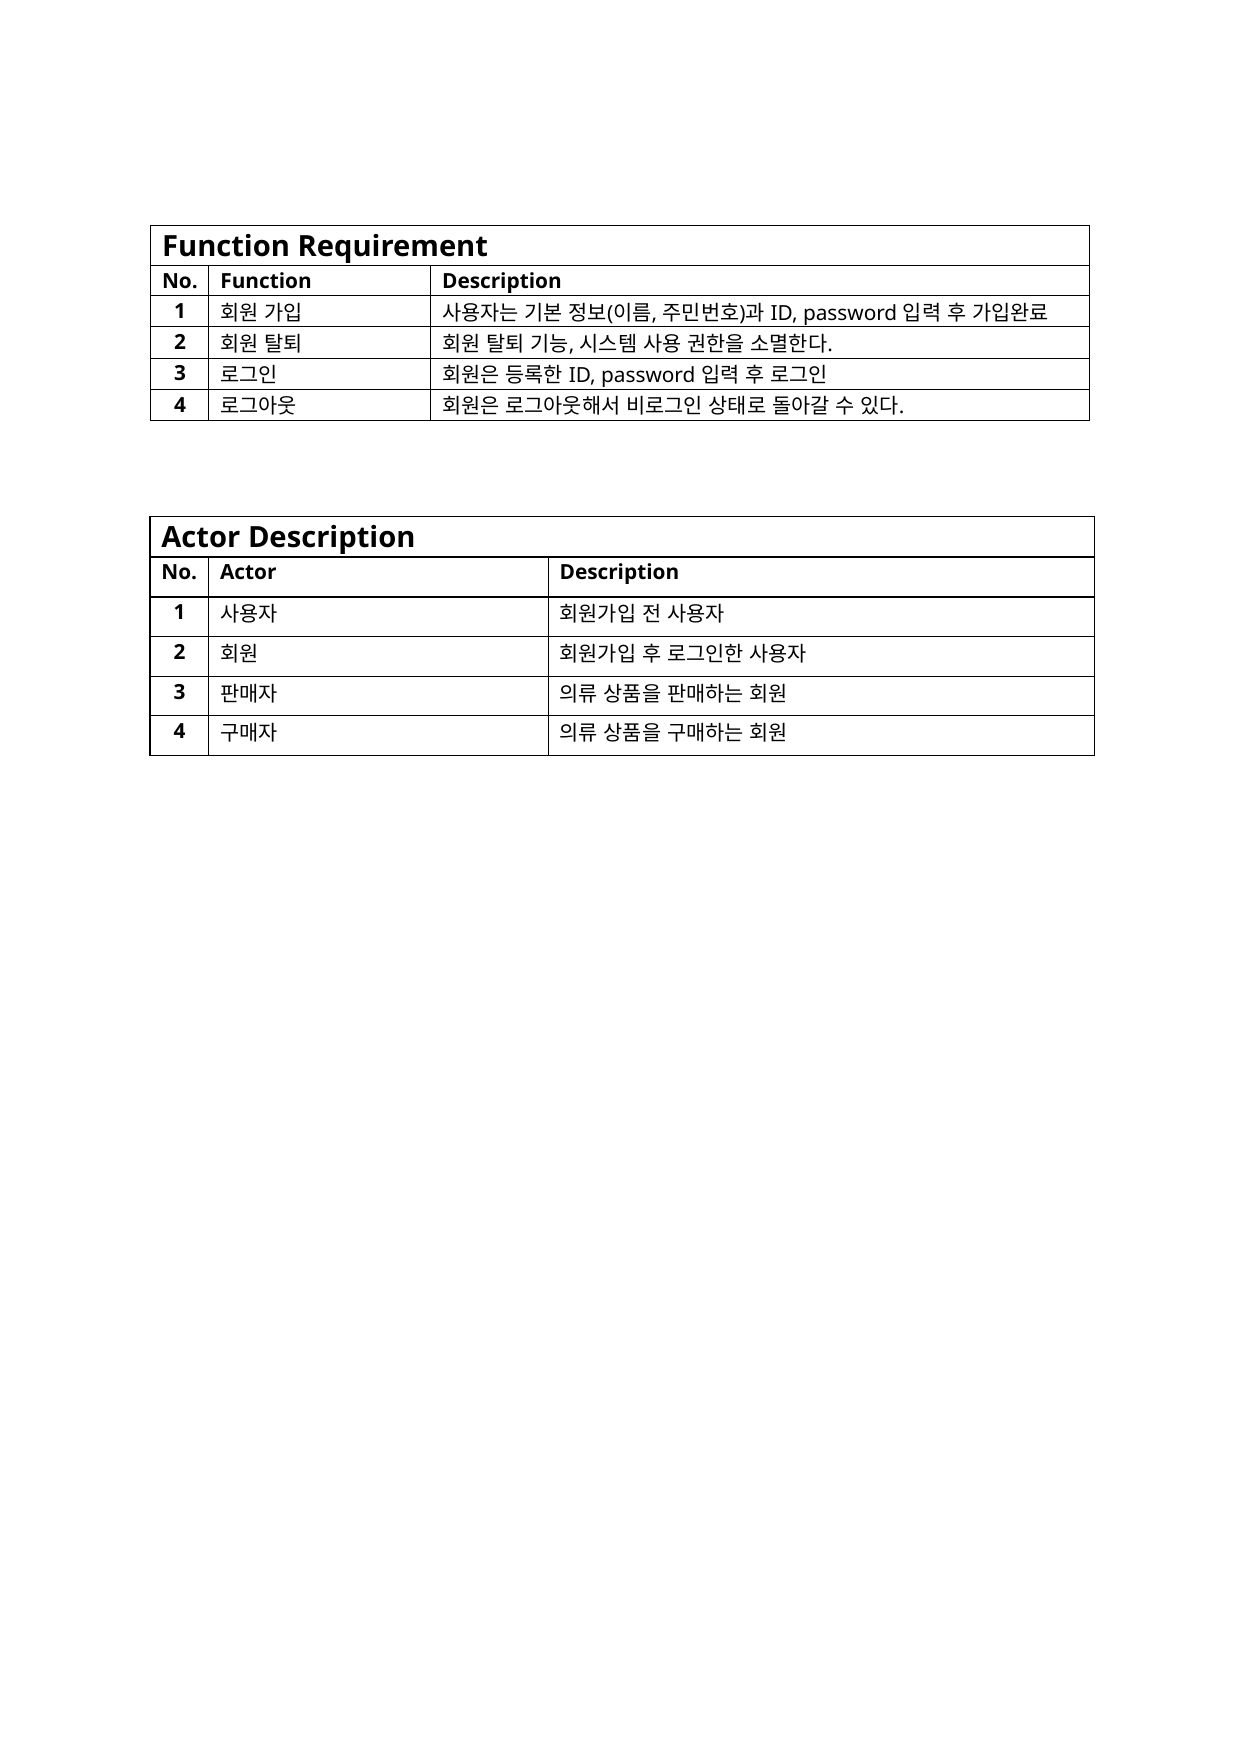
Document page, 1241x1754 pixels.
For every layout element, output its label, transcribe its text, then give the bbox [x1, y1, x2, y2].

table_cell 회원 탈퇴 [209, 327, 430, 357]
table_cell Function [209, 266, 430, 295]
table_cell 회원 가입 [209, 296, 430, 326]
table_cell 로그인 [209, 359, 430, 389]
table_cell 의류 상품을 판매하는 회원 [549, 677, 1094, 715]
table_cell 2 [151, 327, 208, 357]
table_cell 사용자는 기본 정보(이름, 주민번호)과 ID, password 입력 후 가입완료 [431, 296, 1089, 326]
table_cell 사용자 [209, 598, 548, 636]
table_cell 1 [151, 296, 208, 326]
table_header Function Requirement [151, 226, 1089, 265]
table_cell Description [549, 558, 1094, 596]
table_cell Description [431, 266, 1089, 295]
table_cell 회원은 로그아웃해서 비로그인 상태로 돌아갈 수 있다. [431, 390, 1089, 420]
table_cell No. [151, 558, 208, 596]
table_cell 1 [151, 598, 208, 636]
table_cell 회원 [209, 637, 548, 676]
table_cell 3 [151, 677, 208, 715]
table_cell 4 [151, 390, 208, 420]
table_cell 구매자 [209, 716, 548, 755]
table_cell 회원가입 후 로그인한 사용자 [549, 637, 1094, 676]
table_cell 회원가입 전 사용자 [549, 598, 1094, 636]
table_cell 2 [151, 637, 208, 676]
table_header Actor Description [151, 517, 1094, 556]
table_cell 의류 상품을 구매하는 회원 [549, 716, 1094, 755]
table_cell 4 [151, 716, 208, 755]
table_cell 3 [151, 359, 208, 389]
table_cell 판매자 [209, 677, 548, 715]
table_cell 회원은 등록한 ID, password 입력 후 로그인 [431, 359, 1089, 389]
table_cell Actor [209, 558, 548, 596]
table_cell 로그아웃 [209, 390, 430, 420]
table_cell 회원 탈퇴 기능, 시스템 사용 권한을 소멸한다. [431, 327, 1089, 357]
table_cell No. [151, 266, 208, 295]
